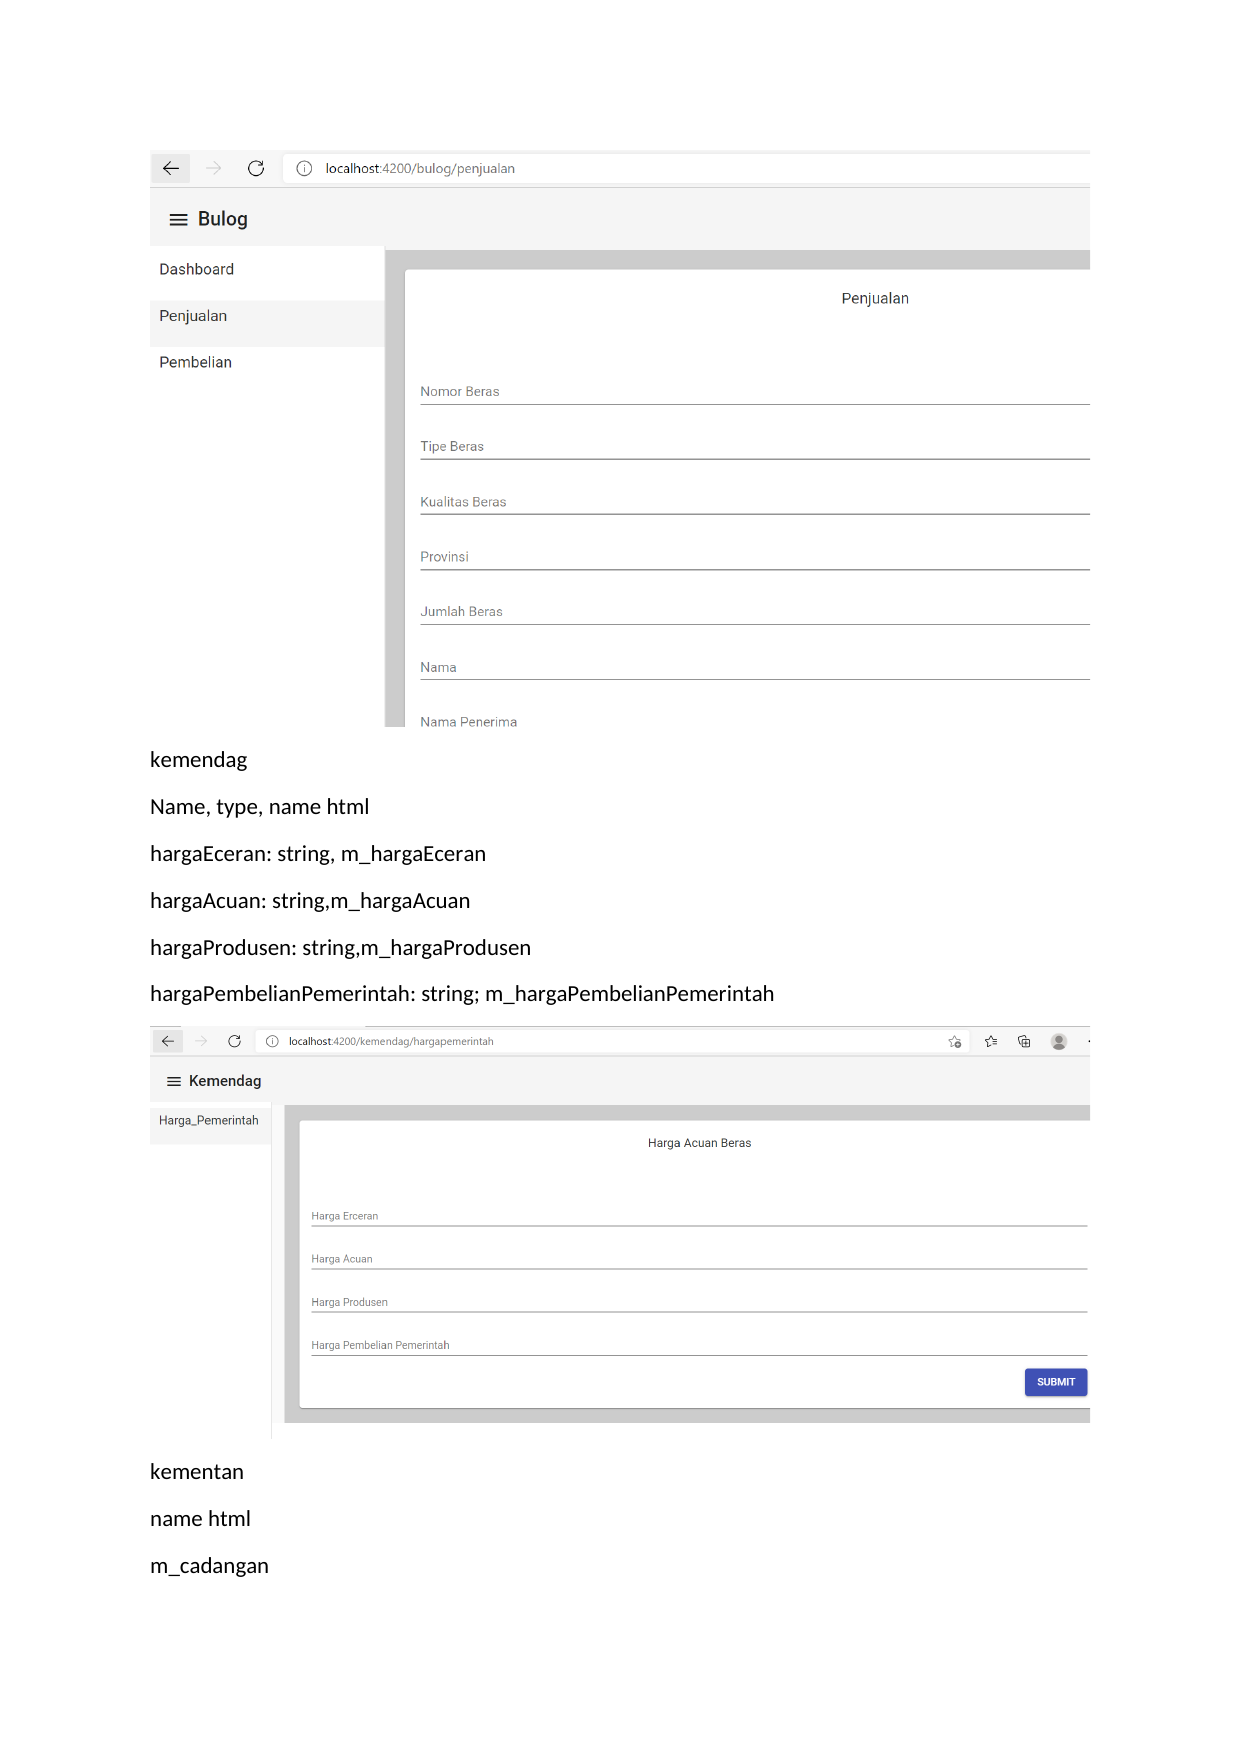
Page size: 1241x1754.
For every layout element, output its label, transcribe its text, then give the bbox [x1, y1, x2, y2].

text kementan [150, 1457, 1090, 1485]
text hargaAcuan: string,m_hargaAcuan [150, 886, 1090, 914]
text m_cadangan [150, 1551, 1090, 1579]
text hargaEceran: string, m_hargaEceran [150, 839, 1090, 867]
text name html [150, 1504, 1090, 1532]
picture [150, 150, 1091, 727]
picture [150, 1026, 1091, 1439]
text hargaProdusen: string,m_hargaProdusen [150, 933, 1090, 961]
text Name, type, name html [150, 792, 1090, 820]
text hargaPembelianPemerintah: string; m_hargaPembelianPemerintah [150, 979, 1090, 1008]
text kemendag [150, 745, 1090, 773]
